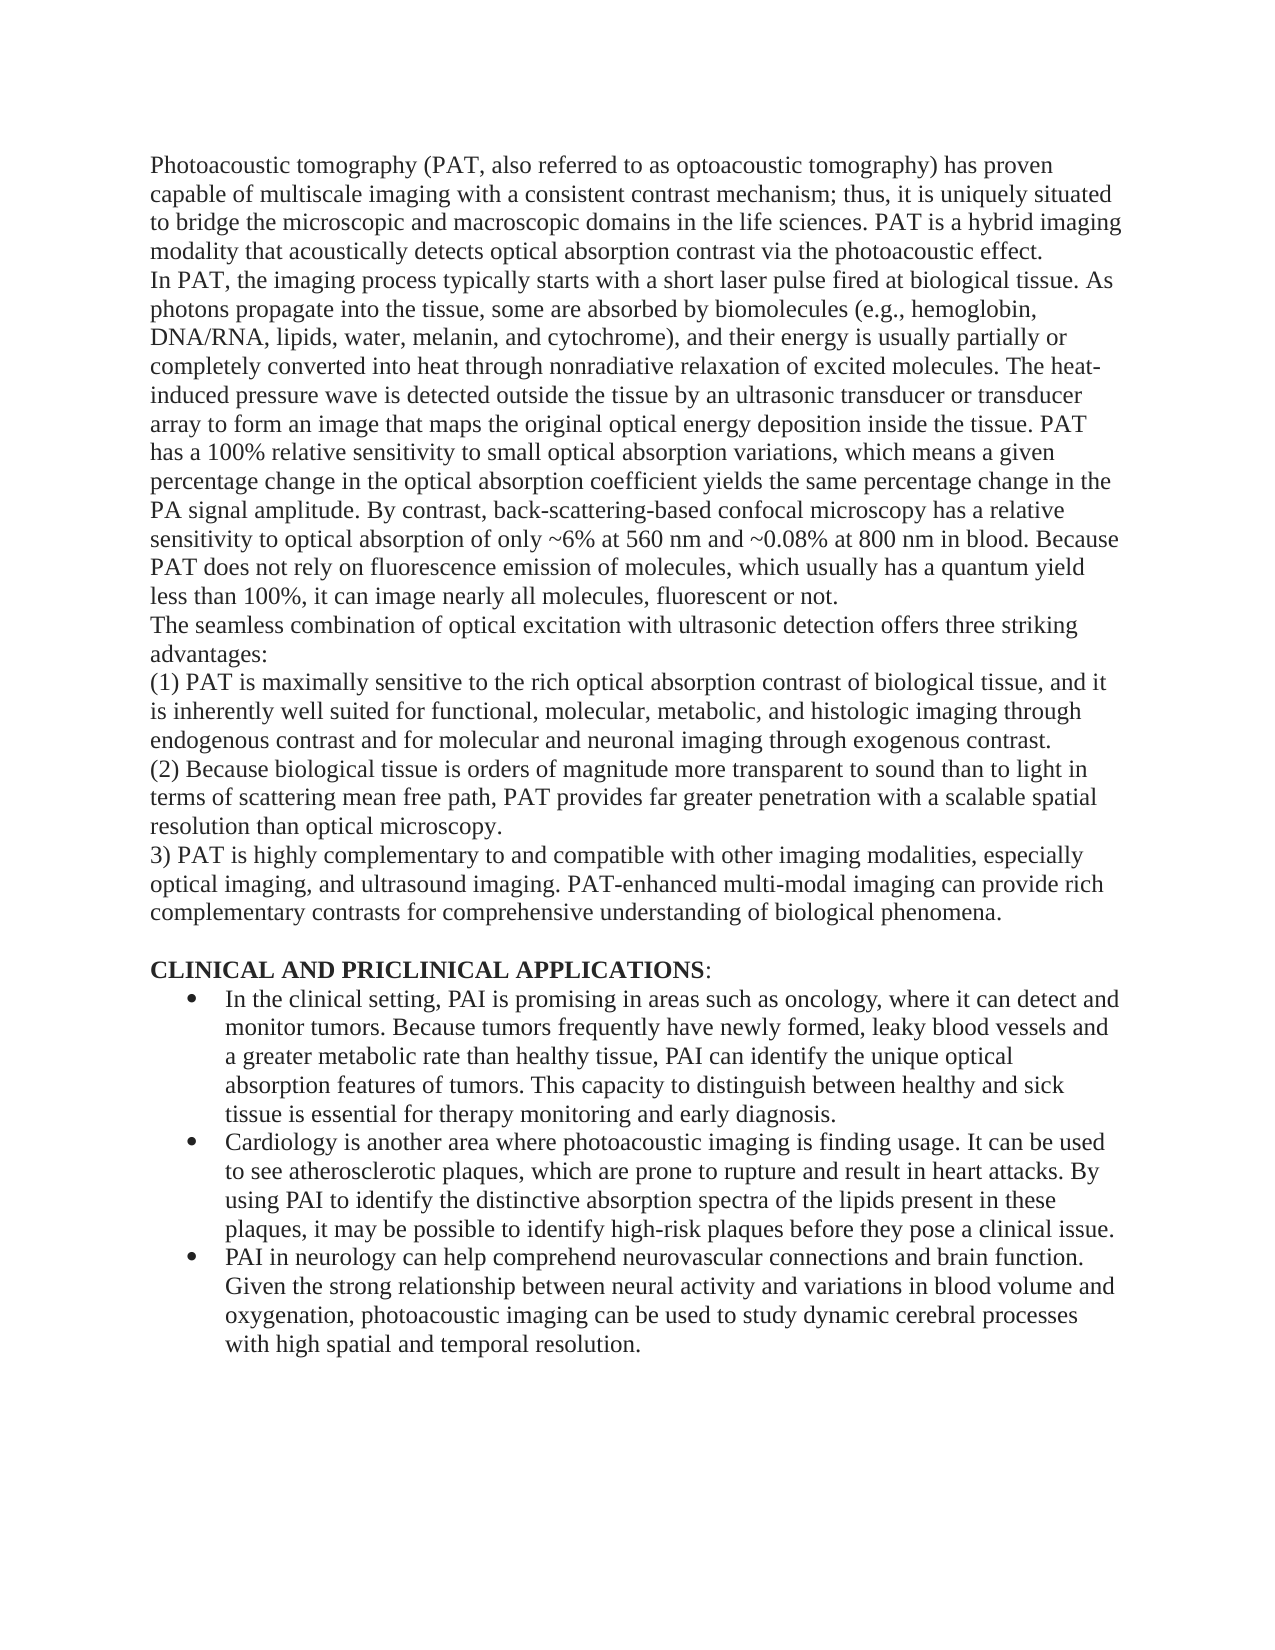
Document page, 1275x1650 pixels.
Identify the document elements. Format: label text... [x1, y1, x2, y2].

text The seamless combination of optical excitation with ultrasonic detection offers three striking advantages: [150, 610, 1125, 667]
text (1) PAT is maximally sensitive to the rich optical absorption contrast of biological tissue, and it is inherently well suited for functional, molecular, metabolic, and histologic imaging through endogenous contrast and for molecular and neuronal imaging through exogenous contrast. [150, 667, 1125, 754]
text CLINICAL AND PRICLINICAL APPLICATIONS: [150, 955, 1125, 984]
text (2) Because biological tissue is orders of magnitude more transparent to sound than to light in terms of scattering mean free path, PAT provides far greater penetration with a scalable spatial resolution than optical microscopy. [150, 754, 1125, 840]
text 3) PAT is highly complementary to and compatible with other imaging modalities, especially optical imaging, and ultrasound imaging. PAT-enhanced multi-modal imaging can provide rich complementary contrasts for comprehensive understanding of biological phenomena. [150, 840, 1125, 926]
list PAI in neurology can help comprehend neurovascular connections and brain function. Given the strong relationship between neural activity and variations in blood volume and oxygenation, photoacoustic imaging can be used to study dynamic cerebral processes with high spatial and temporal resolution. [187, 1242, 1125, 1357]
text In PAT, the imaging process typically starts with a short laser pulse fired at biological tissue. As photons propagate into the tissue, some are absorbed by biomolecules (e.g., hemoglobin, DNA/RNA, lipids, water, melanin, and cytochrome), and their energy is usually partially or completely converted into heat through nonradiative relaxation of excited molecules. The heat-induced pressure wave is detected outside the tissue by an ultrasonic transducer or transducer array to form an image that maps the original optical energy deposition inside the tissue. PAT has a 100% relative sensitivity to small optical absorption variations, which means a given percentage change in the optical absorption coefficient yields the same percentage change in the PA signal amplitude. By contrast, back-scattering-based confocal microscopy has a relative sensitivity to optical absorption of only ~6% at 560 nm and ~0.08% at 800 nm in blood. Because PAT does not rely on fluorescence emission of molecules, which usually has a quantum yield less than 100%, it can image nearly all molecules, fluorescent or not. [150, 265, 1125, 610]
text Photoacoustic tomography (PAT, also referred to as optoacoustic tomography) has proven capable of multiscale imaging with a consistent contrast mechanism; thus, it is uniquely situated to bridge the microscopic and macroscopic domains in the life sciences. PAT is a hybrid imaging modality that acoustically detects optical absorption contrast via the photoacoustic effect. [150, 150, 1125, 265]
list Cardiology is another area where photoacoustic imaging is finding usage. It can be used to see atherosclerotic plaques, which are prone to rupture and result in heart attacks. By using PAI to identify the distinctive absorption spectra of the lipids present in these plaques, it may be possible to identify high-risk plaques before they pose a clinical issue. [187, 1127, 1125, 1242]
list In the clinical setting, PAI is promising in areas such as oncology, where it can detect and monitor tumors. Because tumors frequently have newly formed, leaky blood vessels and a greater metabolic rate than healthy tissue, PAI can identify the unique optical absorption features of tumors. This capacity to distinguish between healthy and sick tissue is essential for therapy monitoring and early diagnosis. [187, 984, 1125, 1127]
